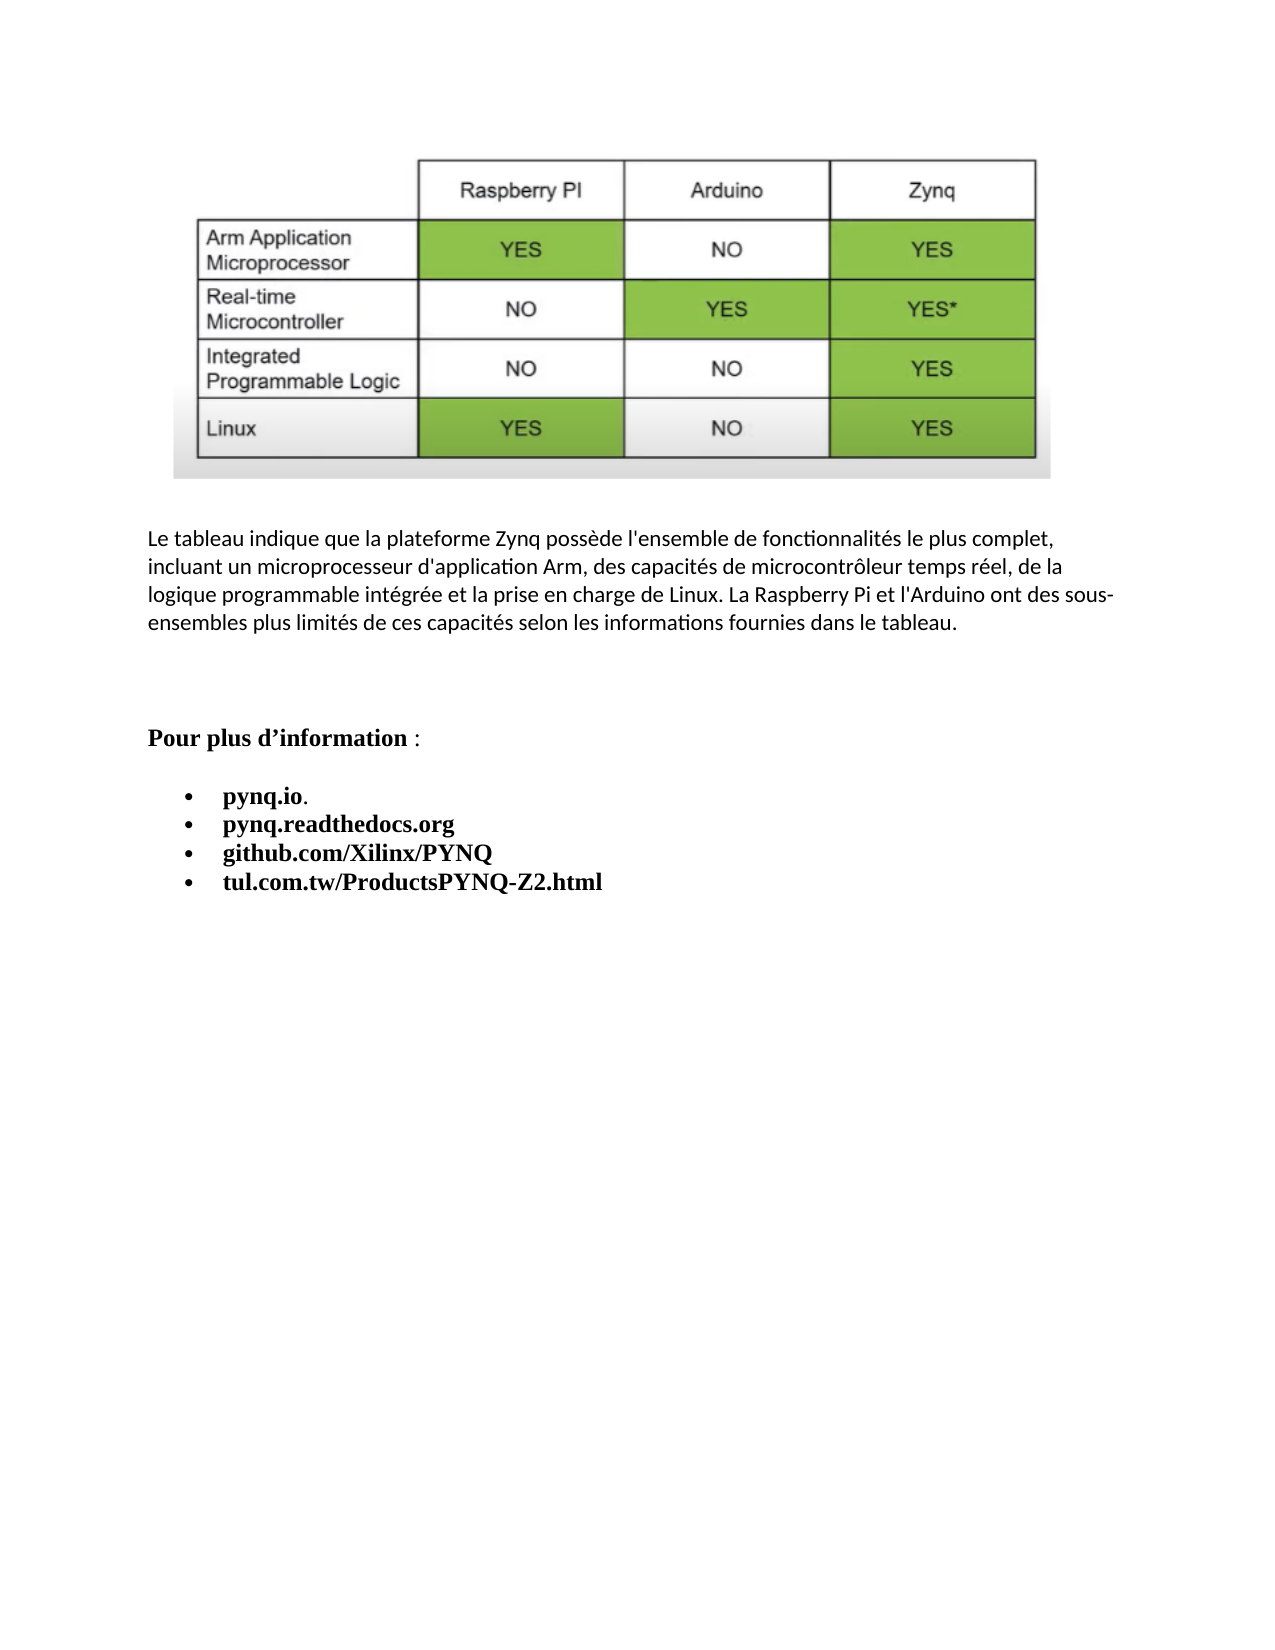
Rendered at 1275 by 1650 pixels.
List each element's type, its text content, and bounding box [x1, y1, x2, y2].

picture [147, 147, 1128, 495]
list pynq.io. [185, 781, 1127, 809]
text Pour plus d’information : [148, 723, 1127, 752]
text Le tableau indique que la plateforme Zynq possède l'ensemble de fonctionnalités le plus complet, incluant un microprocesseur d'application Arm, des capacités de microcontrôleur temps réel, de la logique programmable intégrée et la prise en charge de Linux. La Raspberry Pi et l'Arduino ont des sous-ensembles plus limités de ces capacités selon les informations fournies dans le tableau. [148, 524, 1127, 636]
list github.com/Xilinx/PYNQ [185, 838, 1127, 867]
list tul.com.tw/ProductsPYNQ-Z2.html [185, 867, 1127, 896]
list pynq.readthedocs.org [185, 809, 1127, 838]
